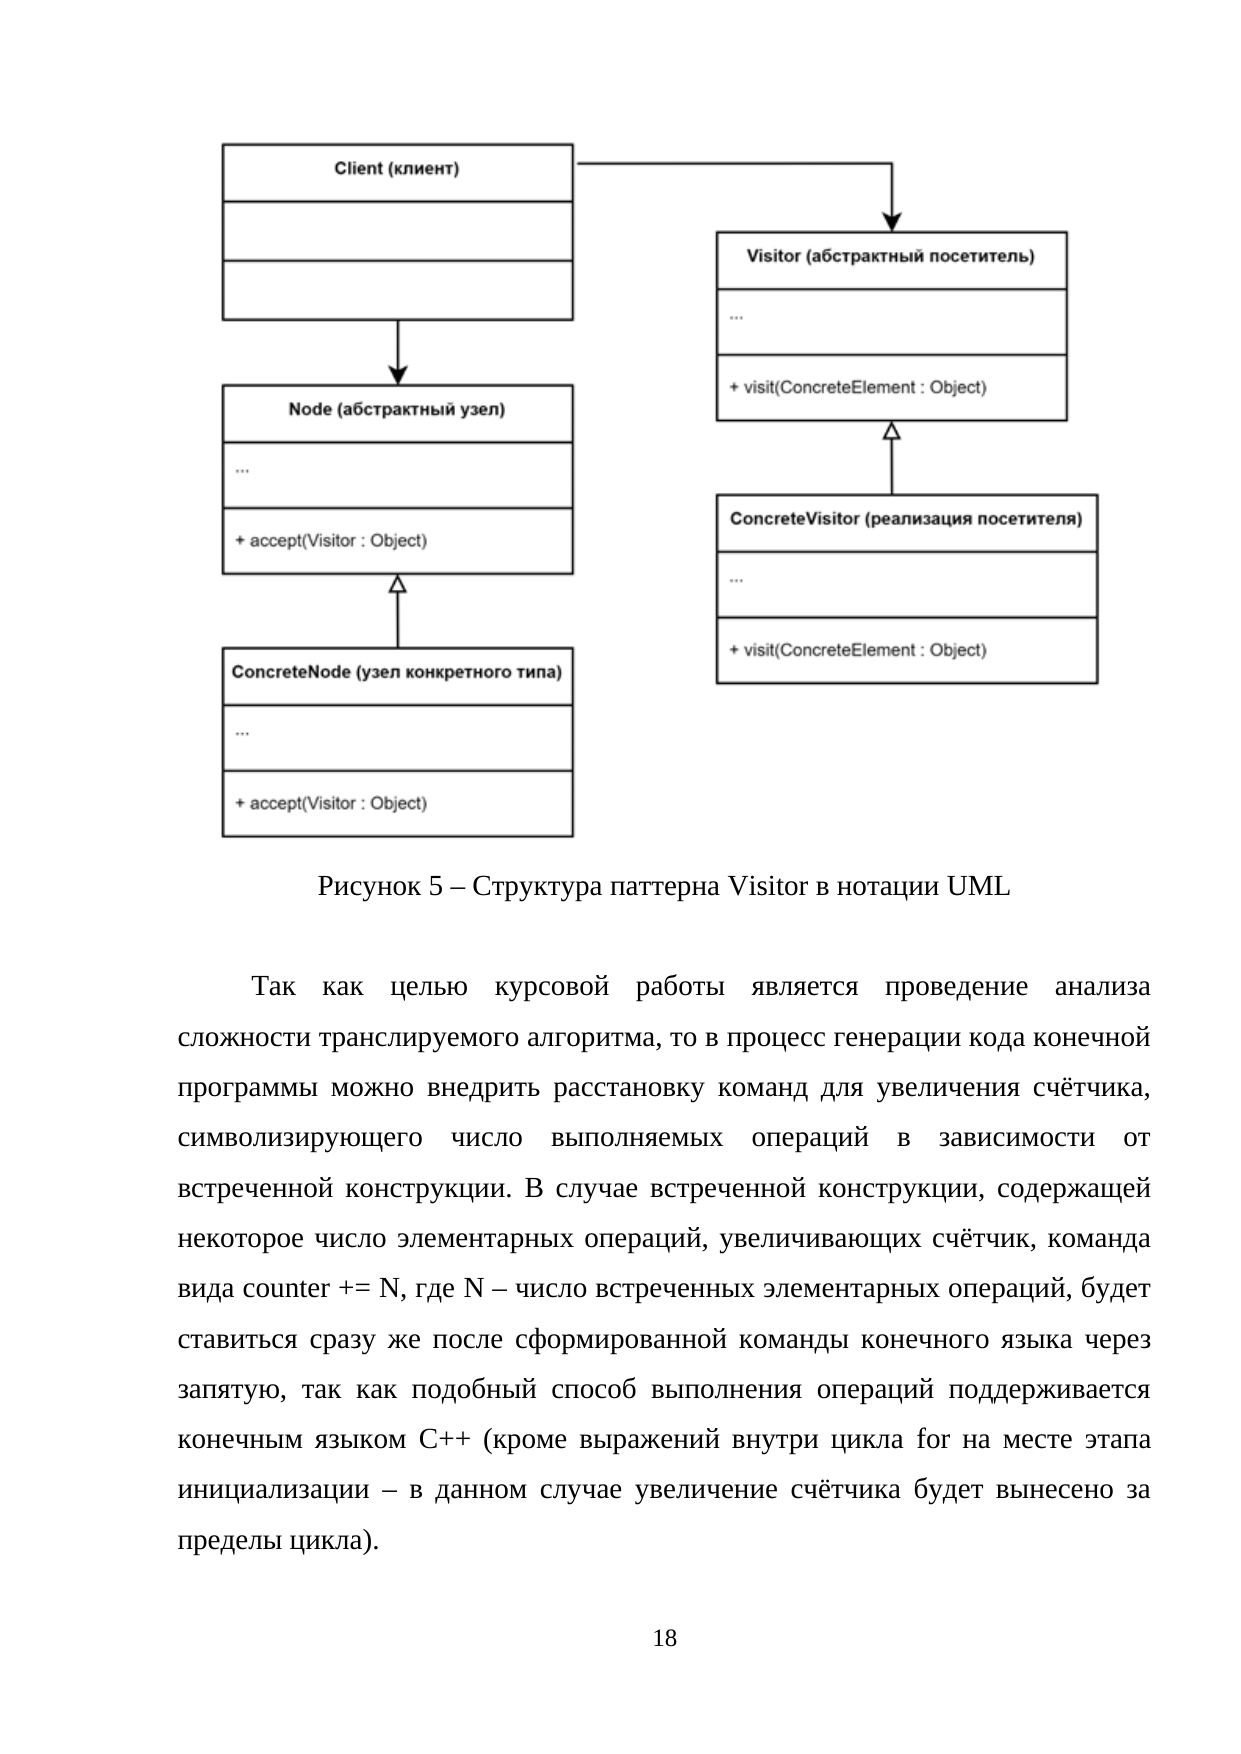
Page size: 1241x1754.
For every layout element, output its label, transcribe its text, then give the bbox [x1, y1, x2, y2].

picture [186, 118, 1143, 852]
text Рисунок 5 – Структура паттерна Visitor в нотации UML [162, 868, 1152, 901]
text Так как целью курсовой работы является проведение анализа сложности транслируемого алгоритма, то в процесс генерации кода конечной программы можно внедрить расстановку команд для увеличения счётчика, символизирующего число выполняемых операций в зависимости от встреченной конструкции. В случае встреченной конструкции, содержащей некоторое число элементарных операций, увеличивающих счётчик, команда вида counter += N, где N – число встреченных элементарных операций, будет ставиться сразу же после сформированной команды конечного языка через запятую, так как подобный способ выполнения операций поддерживается конечным языком C++ (кроме выражений внутри цикла for на месте этапа инициализации – в данном случае увеличение счётчика будет вынесено за пределы цикла). [177, 968, 1152, 1556]
